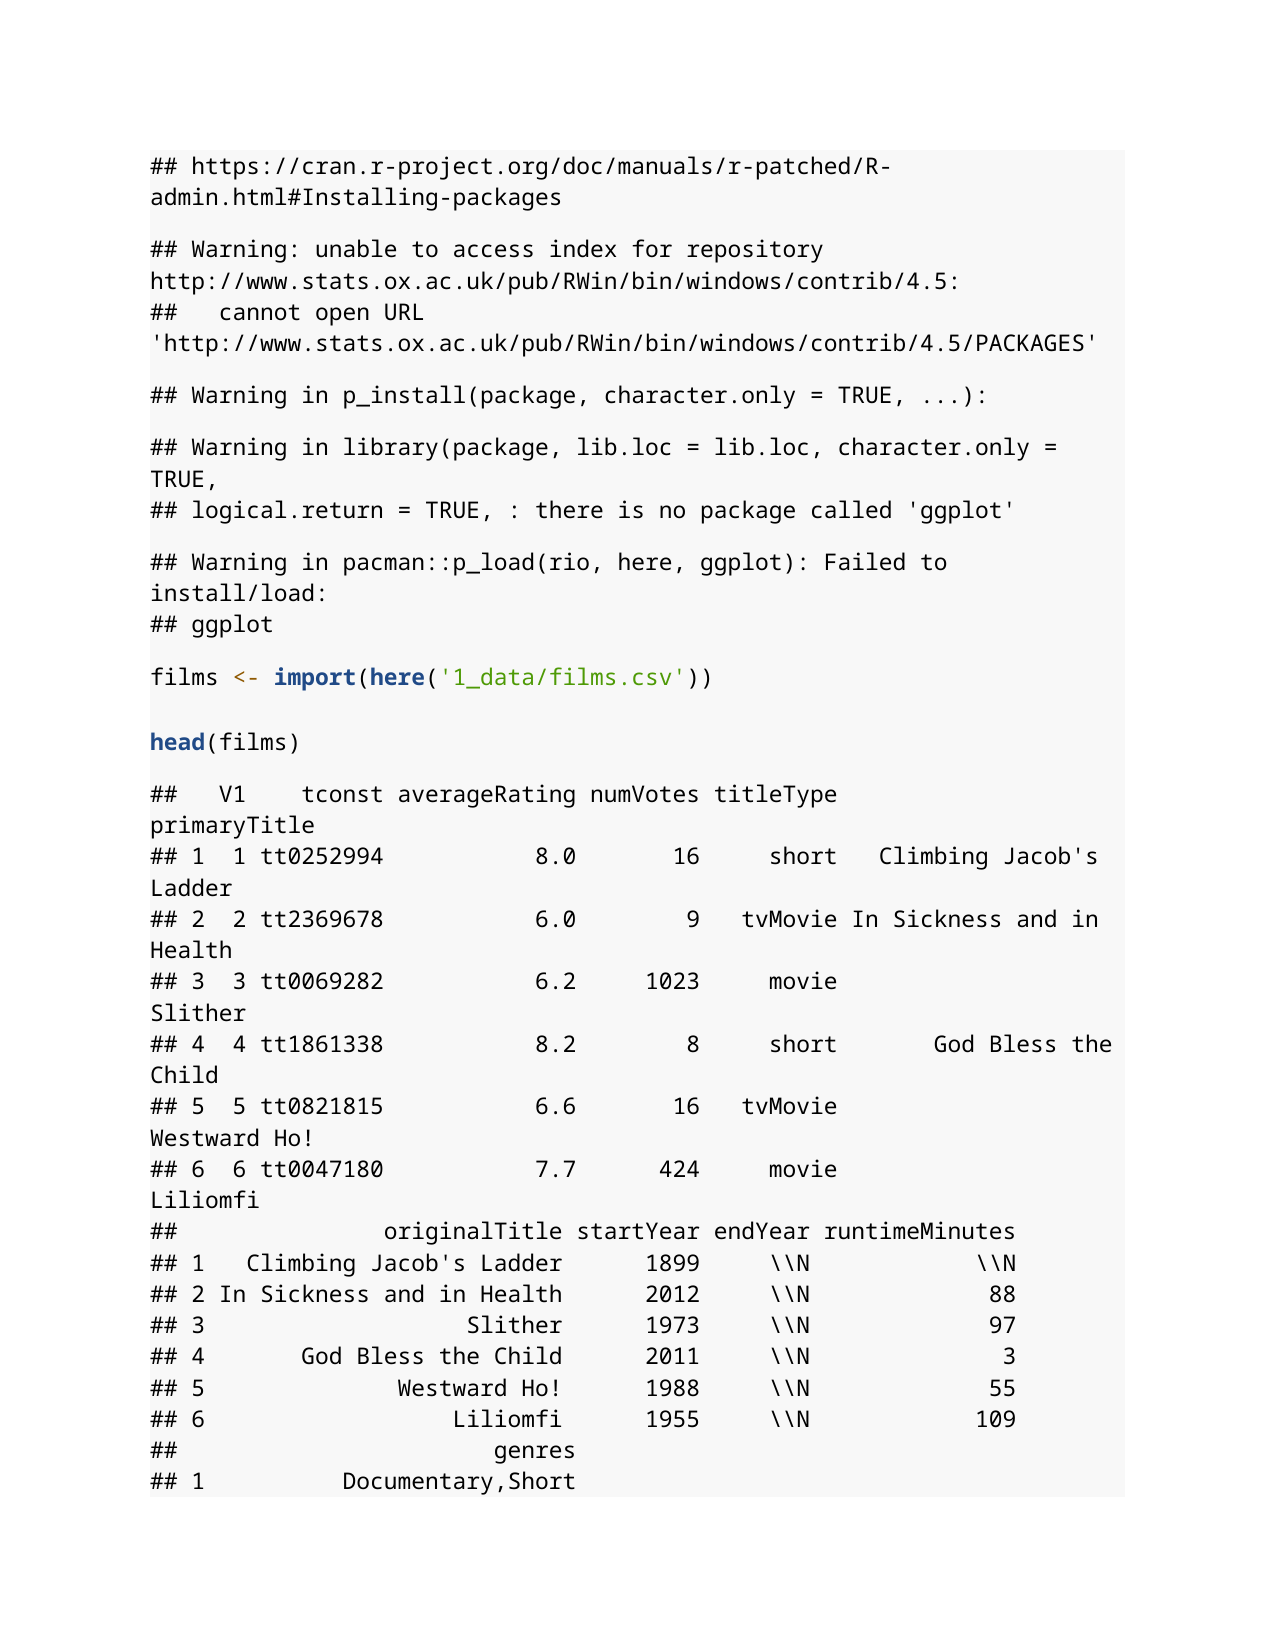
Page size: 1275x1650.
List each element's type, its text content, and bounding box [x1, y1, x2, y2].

text ## Warning: unable to access index for repository http://www.stats.ox.ac.uk/pub/RWin/bin/windows/contrib/4.5: ## cannot open URL 'http://www.stats.ox.ac.uk/pub/RWin/bin/windows/contrib/4.5/PACKAGES' [150, 233, 1125, 358]
text ## Warning in pacman::p_load(rio, here, ggplot): Failed to install/load: ## ggplot [150, 546, 1125, 639]
text films <- import(here('1_data/films.csv')) head(films) [150, 660, 1125, 757]
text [150, 150, 1125, 212]
text ## Warning in library(package, lib.loc = lib.loc, character.only = TRUE, ## logical.return = TRUE, : there is no package called 'ggplot' [150, 431, 1125, 525]
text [150, 778, 1125, 1497]
text ## Warning in p_install(package, character.only = TRUE, ...): [150, 379, 1125, 410]
